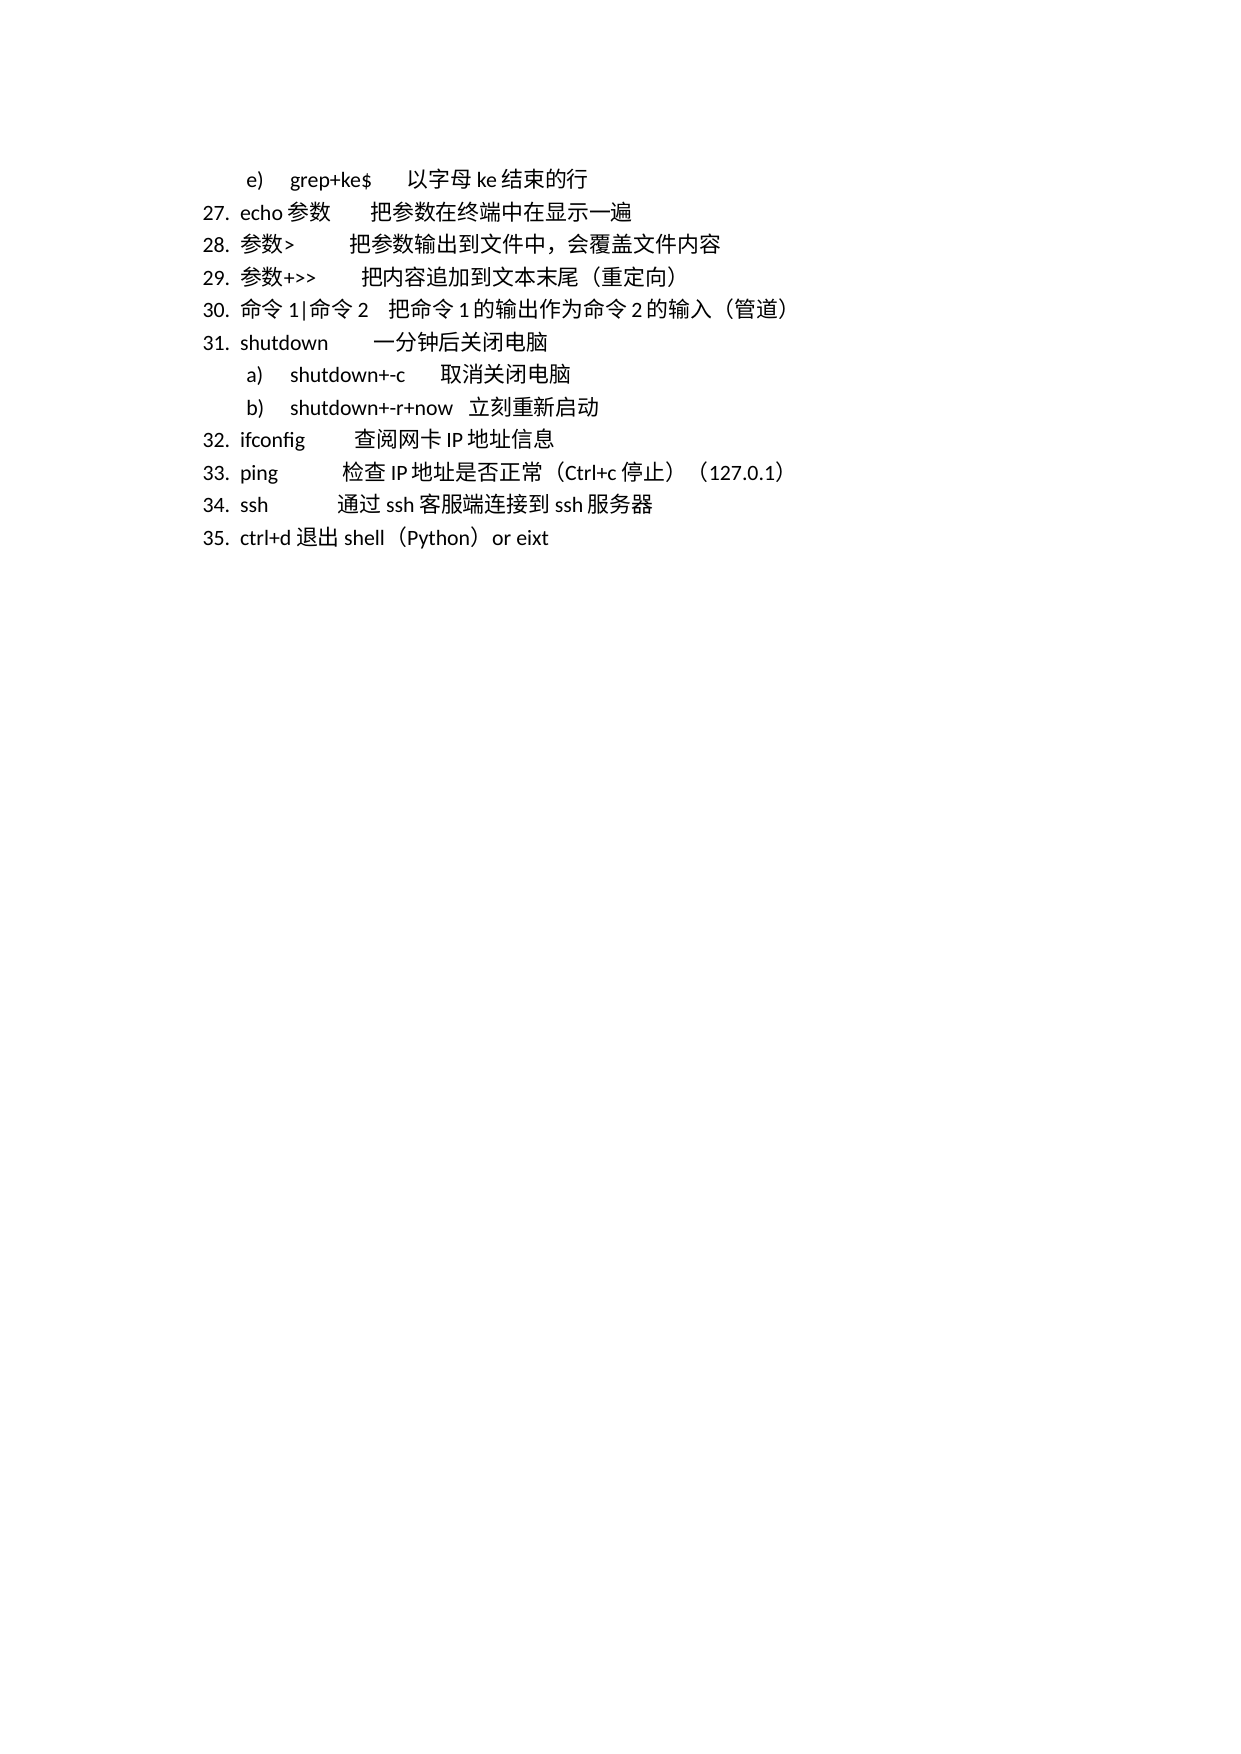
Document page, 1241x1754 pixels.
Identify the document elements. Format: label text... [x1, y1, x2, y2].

list ssh 通过ssh客服端连接到ssh服务器 [202, 487, 1053, 519]
list grep+ke$ 以字母ke结束的行 [246, 162, 1053, 194]
list shutdown+-c 取消关闭电脑 [246, 357, 1053, 389]
list 命令1|命令2 把命令1的输出作为命令2的输入（管道） [202, 292, 1053, 324]
list echo参数 把参数在终端中在显示一遍 [202, 194, 1053, 227]
list ifconfig 查阅网卡IP地址信息 [202, 422, 1053, 454]
list 参数> 把参数输出到文件中，会覆盖文件内容 [202, 227, 1053, 259]
list ping 检查IP地址是否正常（Ctrl+c停止）（127.0.1） [202, 454, 1053, 487]
list shutdown 一分钟后关闭电脑 [202, 324, 1053, 357]
list ctrl+d退出shell（Python）or eixt [202, 519, 1053, 552]
list 参数+>> 把内容追加到文本末尾（重定向） [202, 259, 1053, 292]
list shutdown+-r+now 立刻重新启动 [246, 389, 1053, 422]
